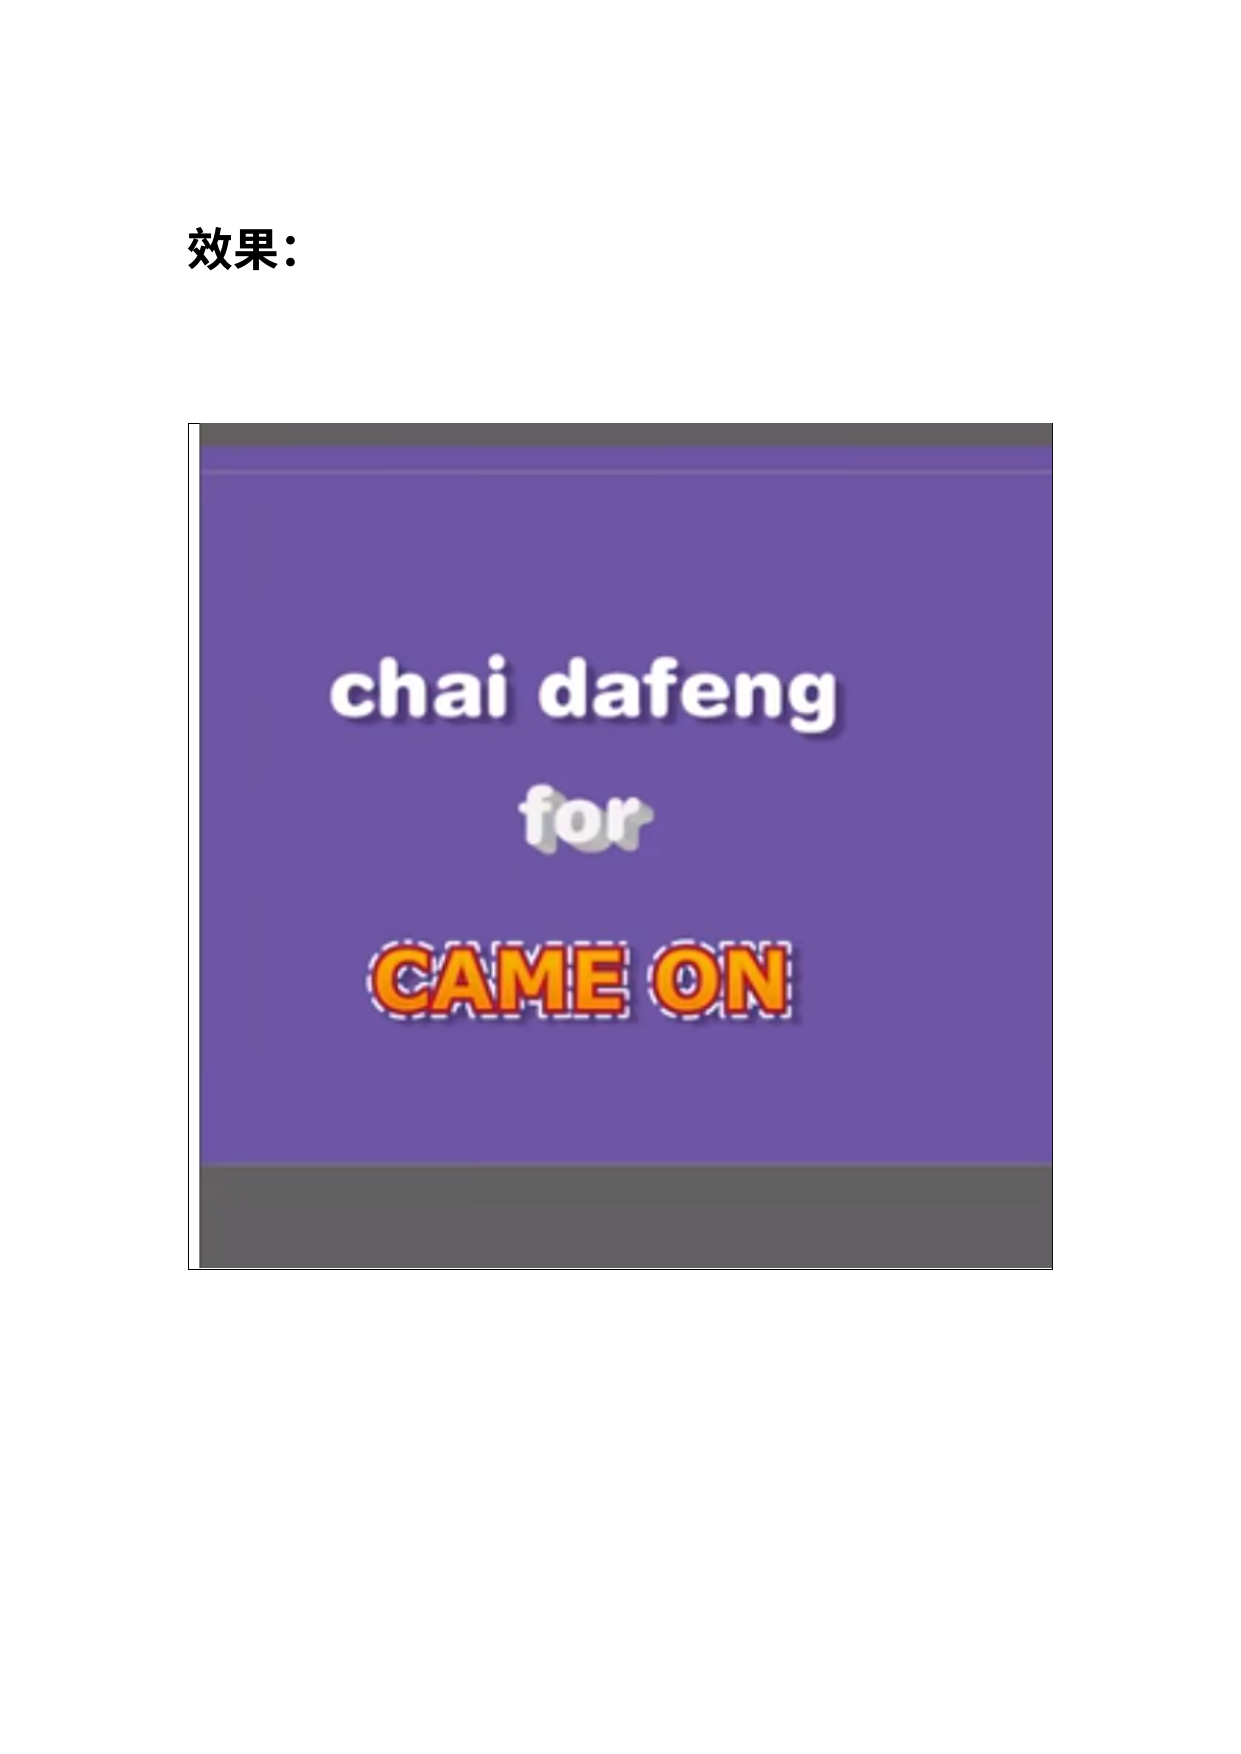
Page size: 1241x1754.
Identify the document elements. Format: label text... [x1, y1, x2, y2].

table_header [189, 424, 1052, 1269]
picture [199, 423, 1053, 1268]
subtitle 效果： [187, 197, 1053, 295]
